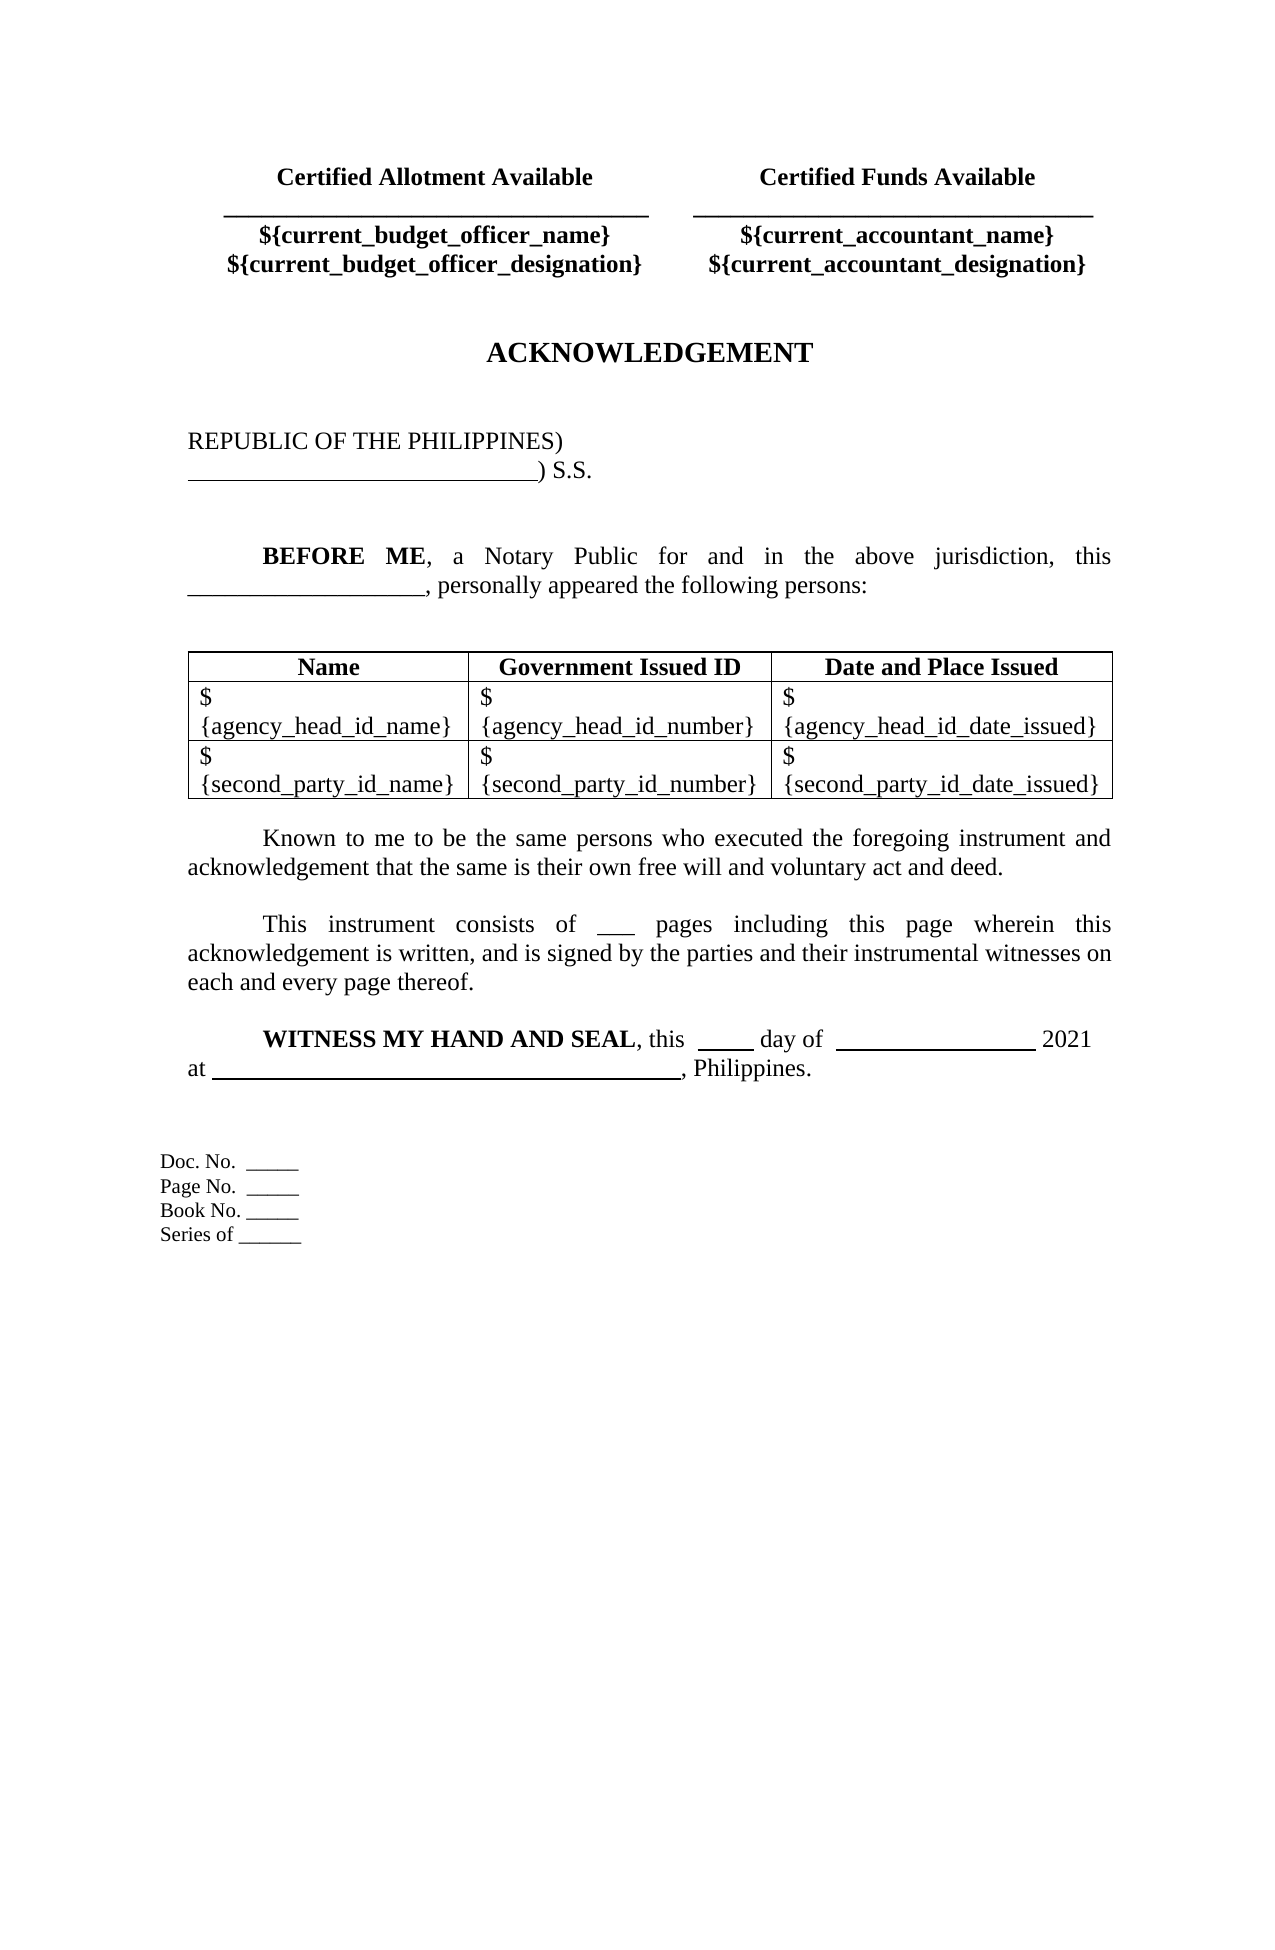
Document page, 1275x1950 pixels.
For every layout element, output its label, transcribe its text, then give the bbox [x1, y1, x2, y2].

table_cell ${current_accountant_designation} [682, 249, 1113, 277]
table_header Name [189, 653, 468, 681]
table_header Date and Place Issued [772, 653, 1112, 681]
text Known to me to be the same persons who executed the foregoing instrument and acknowledgement that the same is their own free will and voluntary act and deed. [187, 823, 1112, 881]
table_cell ${current_accountant_name} [682, 220, 1113, 249]
table_header Certified Funds Available [682, 163, 1113, 191]
table_cell ${agency_head_id_name} [189, 682, 468, 740]
table_cell ________________________________ [682, 191, 1113, 220]
table_cell ${second_party_id_name} [189, 741, 468, 798]
text REPUBLIC OF THE PHILIPPINES) [187, 426, 1112, 455]
text at , Philippines. [187, 1053, 1112, 1082]
text BEFORE ME, a Notary Public for and in the above jurisdiction, this ___________________, personally appeared the following persons: [187, 541, 1112, 598]
table_cell ${agency_head_id_date_issued} [772, 682, 1112, 740]
table_cell __________________________________ [188, 191, 682, 220]
table_cell ${second_party_id_date_issued} [772, 741, 1112, 798]
table_header Certified Allotment Available [188, 163, 682, 191]
text WITNESS MY HAND AND SEAL, this day of 2021 [187, 1024, 1112, 1053]
subtitle ACKNOWLEDGEMENT [187, 335, 1112, 368]
table_header Government Issued ID [469, 653, 771, 681]
table_cell ${current_budget_officer_name} [188, 220, 682, 249]
text ) S.S. [187, 455, 1112, 483]
table_cell ${current_budget_officer_designation} [188, 249, 682, 277]
table_cell ${second_party_id_number} [469, 741, 771, 798]
table_cell ${agency_head_id_number} [469, 682, 771, 740]
text This instrument consists of ___ pages including this page wherein this acknowledgement is written, and is signed by the parties and their instrumental witnesses on each and every page thereof. [187, 909, 1112, 996]
